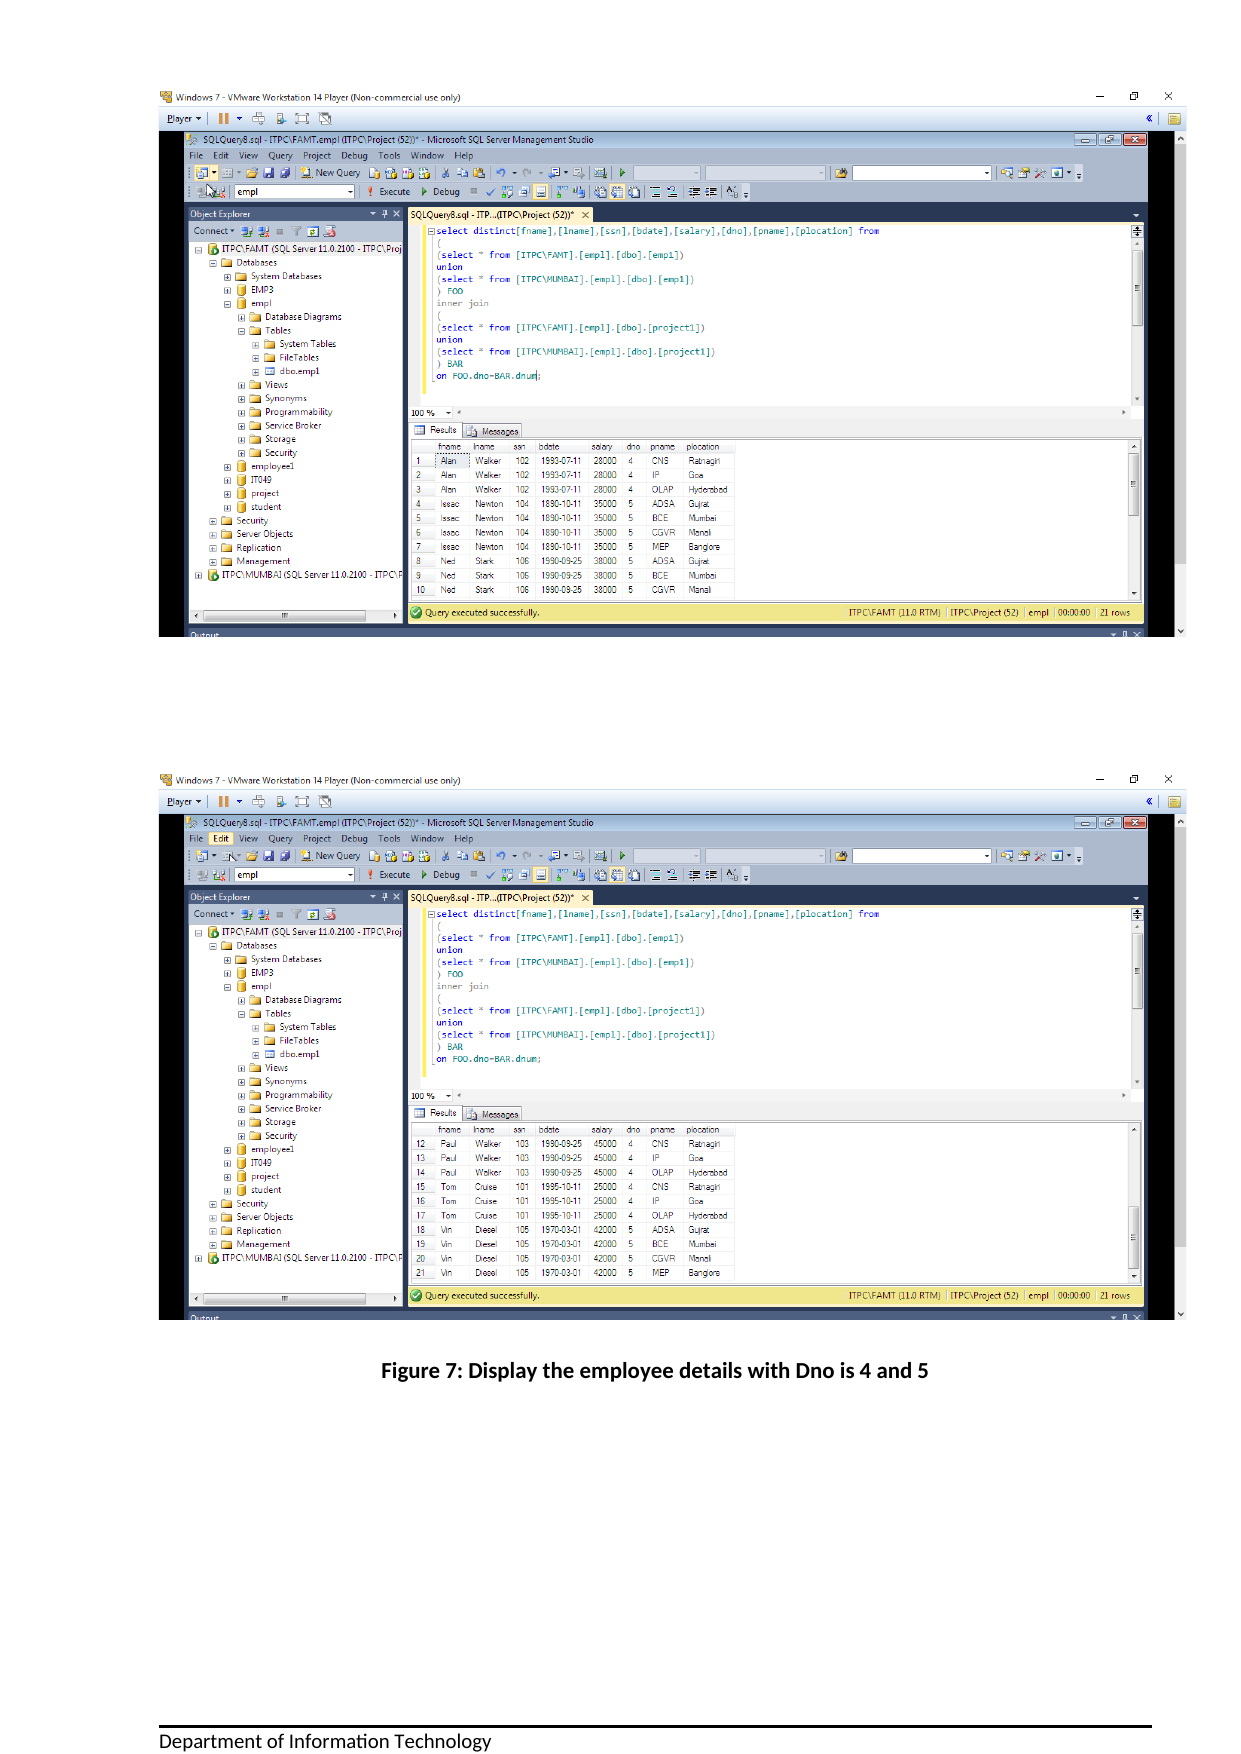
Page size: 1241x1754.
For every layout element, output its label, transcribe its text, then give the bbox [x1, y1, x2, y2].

picture [158, 88, 1187, 637]
picture [158, 772, 1187, 1320]
text Figure 7: Display the employee details with Dno is 4 and 5 [159, 1327, 1152, 1384]
